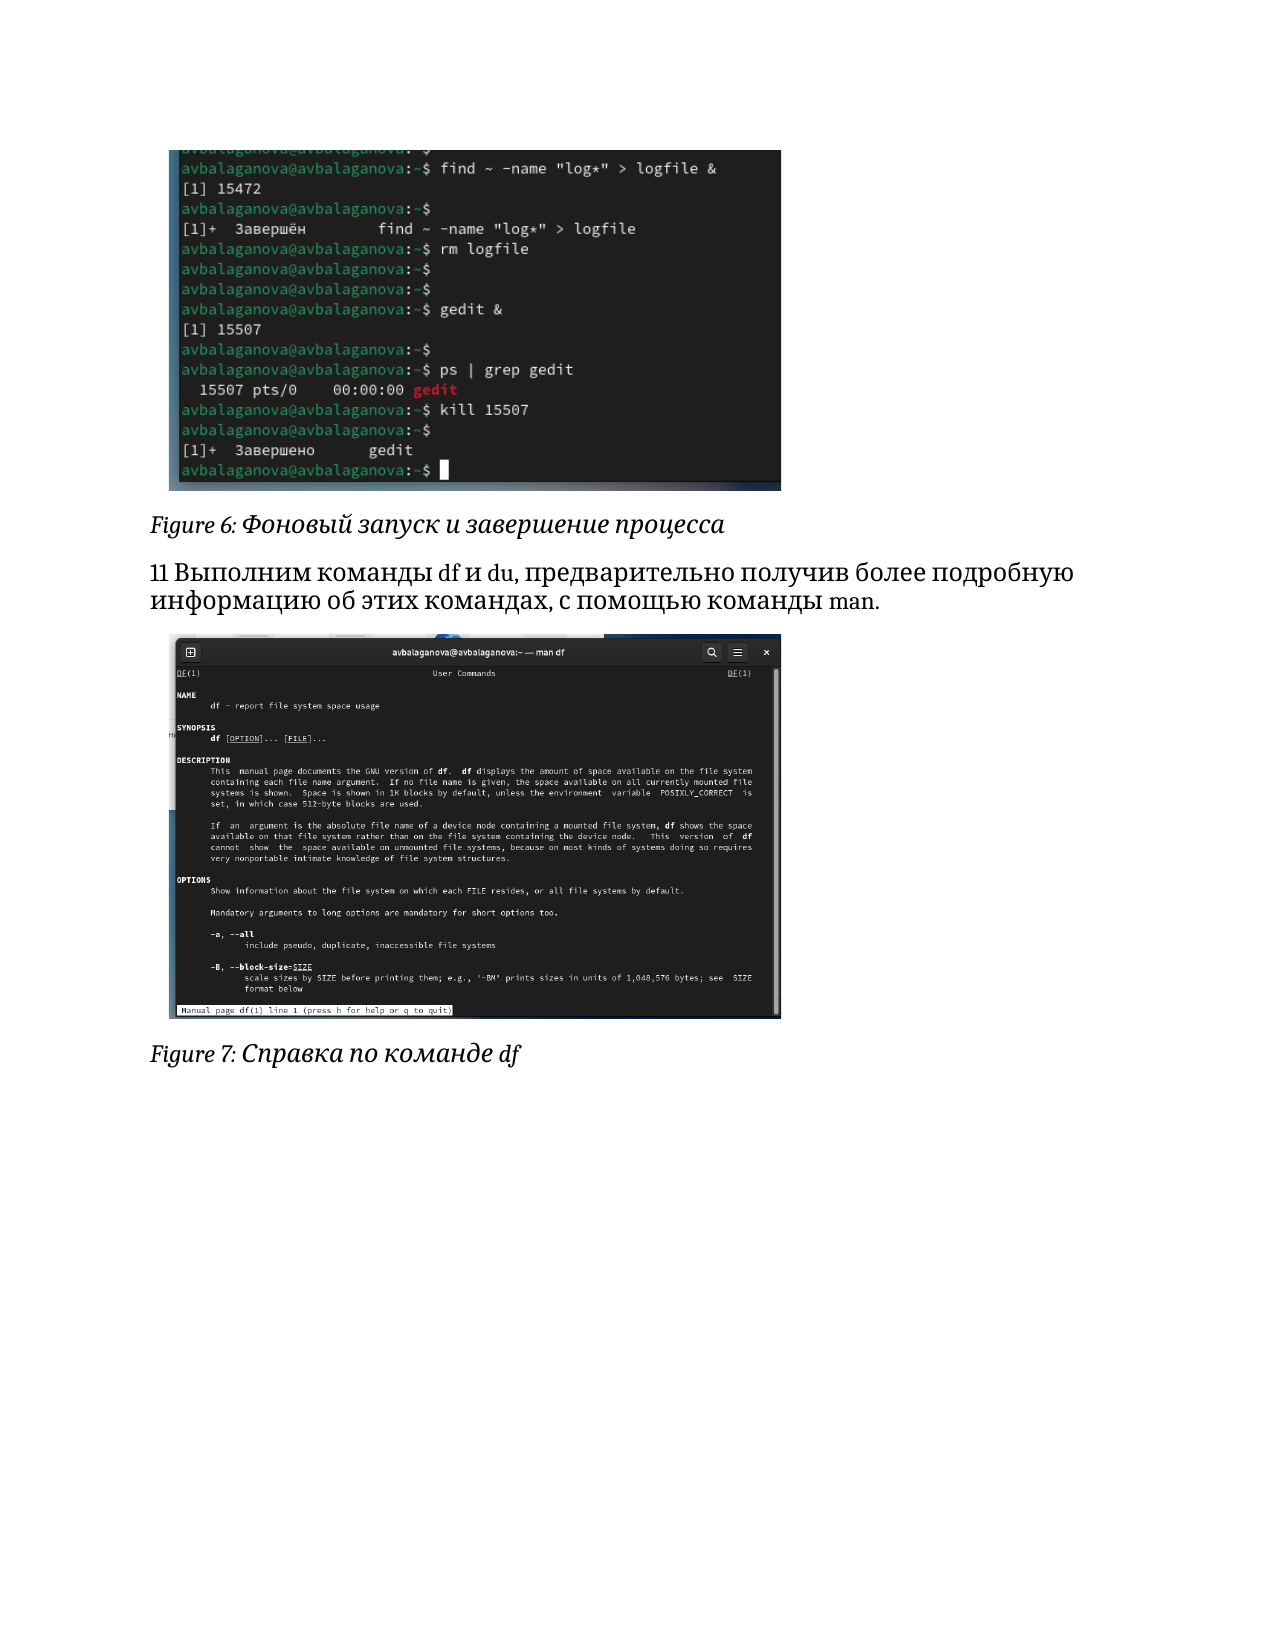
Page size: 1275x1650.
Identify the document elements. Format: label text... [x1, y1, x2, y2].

text Figure 7: Справка по команде df [150, 1040, 1125, 1068]
picture [168, 150, 782, 491]
text Figure 6: Фоновый запуск и завершение процесса [150, 511, 1125, 540]
picture [168, 634, 782, 1019]
text 11 Выполним команды df и du, предварительно получив более подробную информацию об этих командах, с помощью команды man. [150, 558, 1125, 616]
